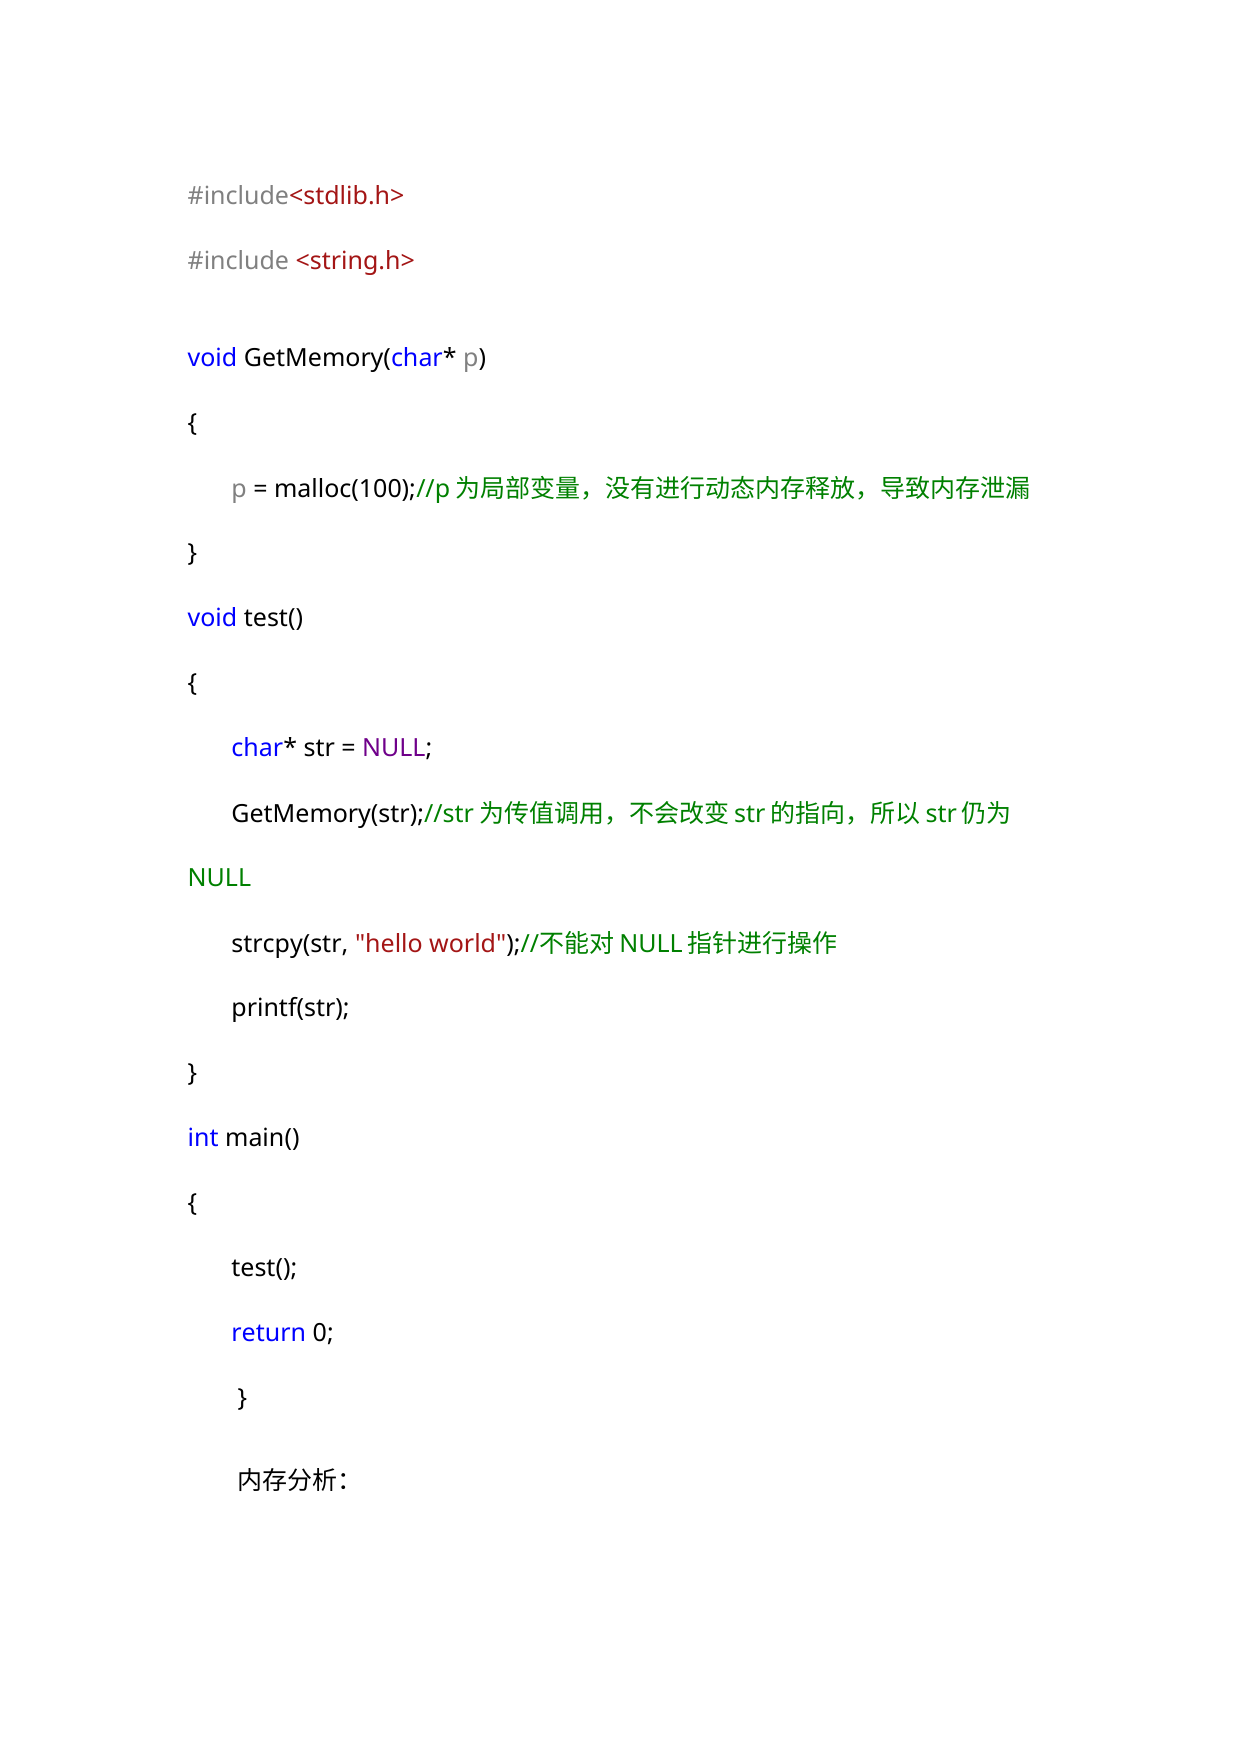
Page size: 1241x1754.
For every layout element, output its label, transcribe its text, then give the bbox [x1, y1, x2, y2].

text int main() [187, 1104, 1053, 1169]
text printf(str); [187, 974, 1053, 1039]
text #include <string.h> [187, 227, 1053, 292]
text } [187, 519, 1053, 584]
text void test() [187, 584, 1053, 649]
text GetMemory(str);//str为传值调用，不会改变str的指向，所以str仍为NULL [187, 779, 1053, 909]
text { [187, 389, 1053, 454]
text void GetMemory(char* p) [187, 324, 1053, 389]
text 内存分析： [187, 1446, 1053, 1511]
text p = malloc(100);//p为局部变量，没有进行动态内存释放，导致内存泄漏 [187, 454, 1053, 519]
text test(); [187, 1234, 1053, 1299]
text { [187, 649, 1053, 714]
text return 0; [187, 1299, 1053, 1364]
text } [187, 1364, 1053, 1429]
text } [187, 1039, 1053, 1104]
text char* str = NULL; [187, 714, 1053, 779]
text #include<stdlib.h> [187, 162, 1053, 227]
text { [187, 1169, 1053, 1234]
text strcpy(str, "hello world");//不能对NULL指针进行操作 [187, 909, 1053, 974]
